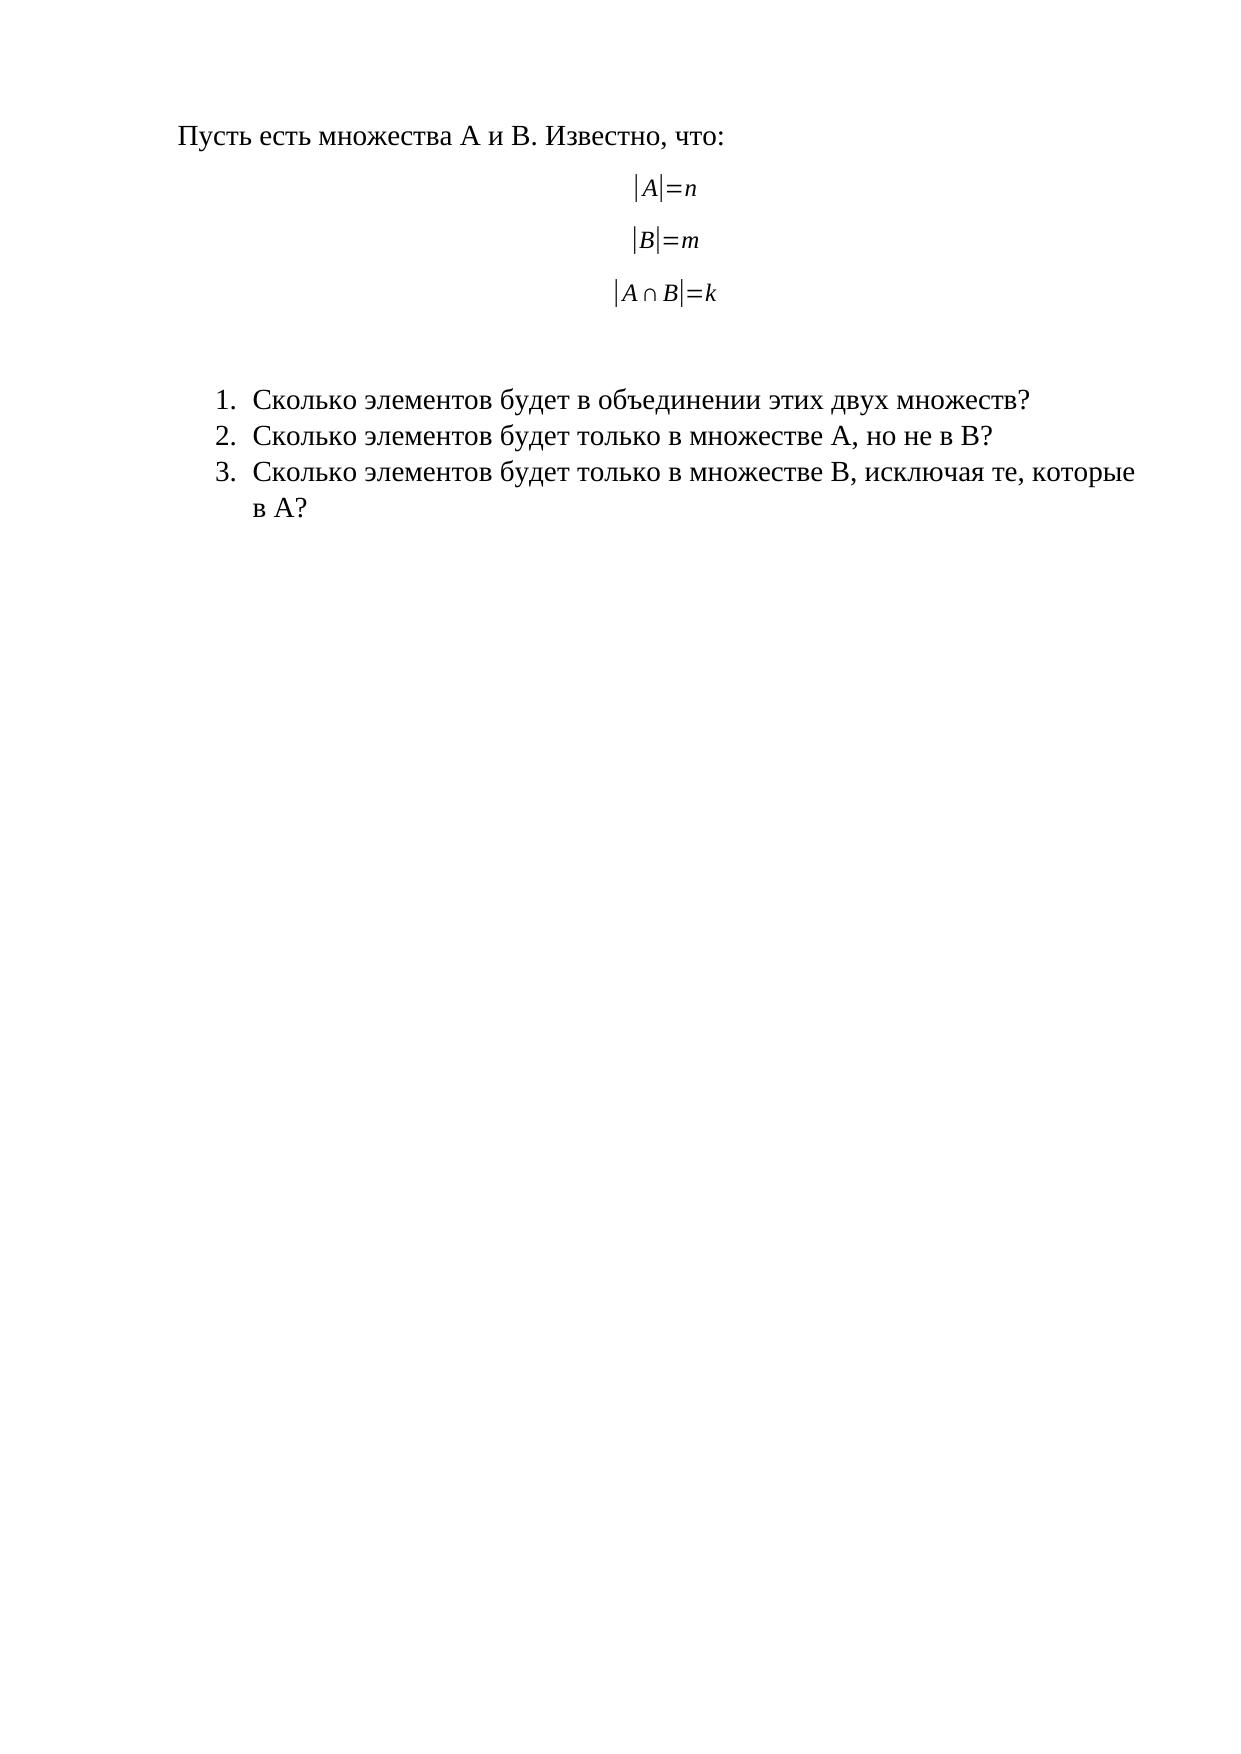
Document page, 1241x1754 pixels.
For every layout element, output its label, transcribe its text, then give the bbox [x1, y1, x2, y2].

text Пусть есть множества А и В. Известно, что: [177, 118, 1152, 152]
list Сколько элементов будет в объединении этих двух множеств? [215, 382, 1152, 416]
list Сколько элементов будет только в множестве А, но не в В? [215, 418, 1152, 452]
list Сколько элементов будет только в множестве В, исключая те, которые в А? [215, 454, 1152, 524]
